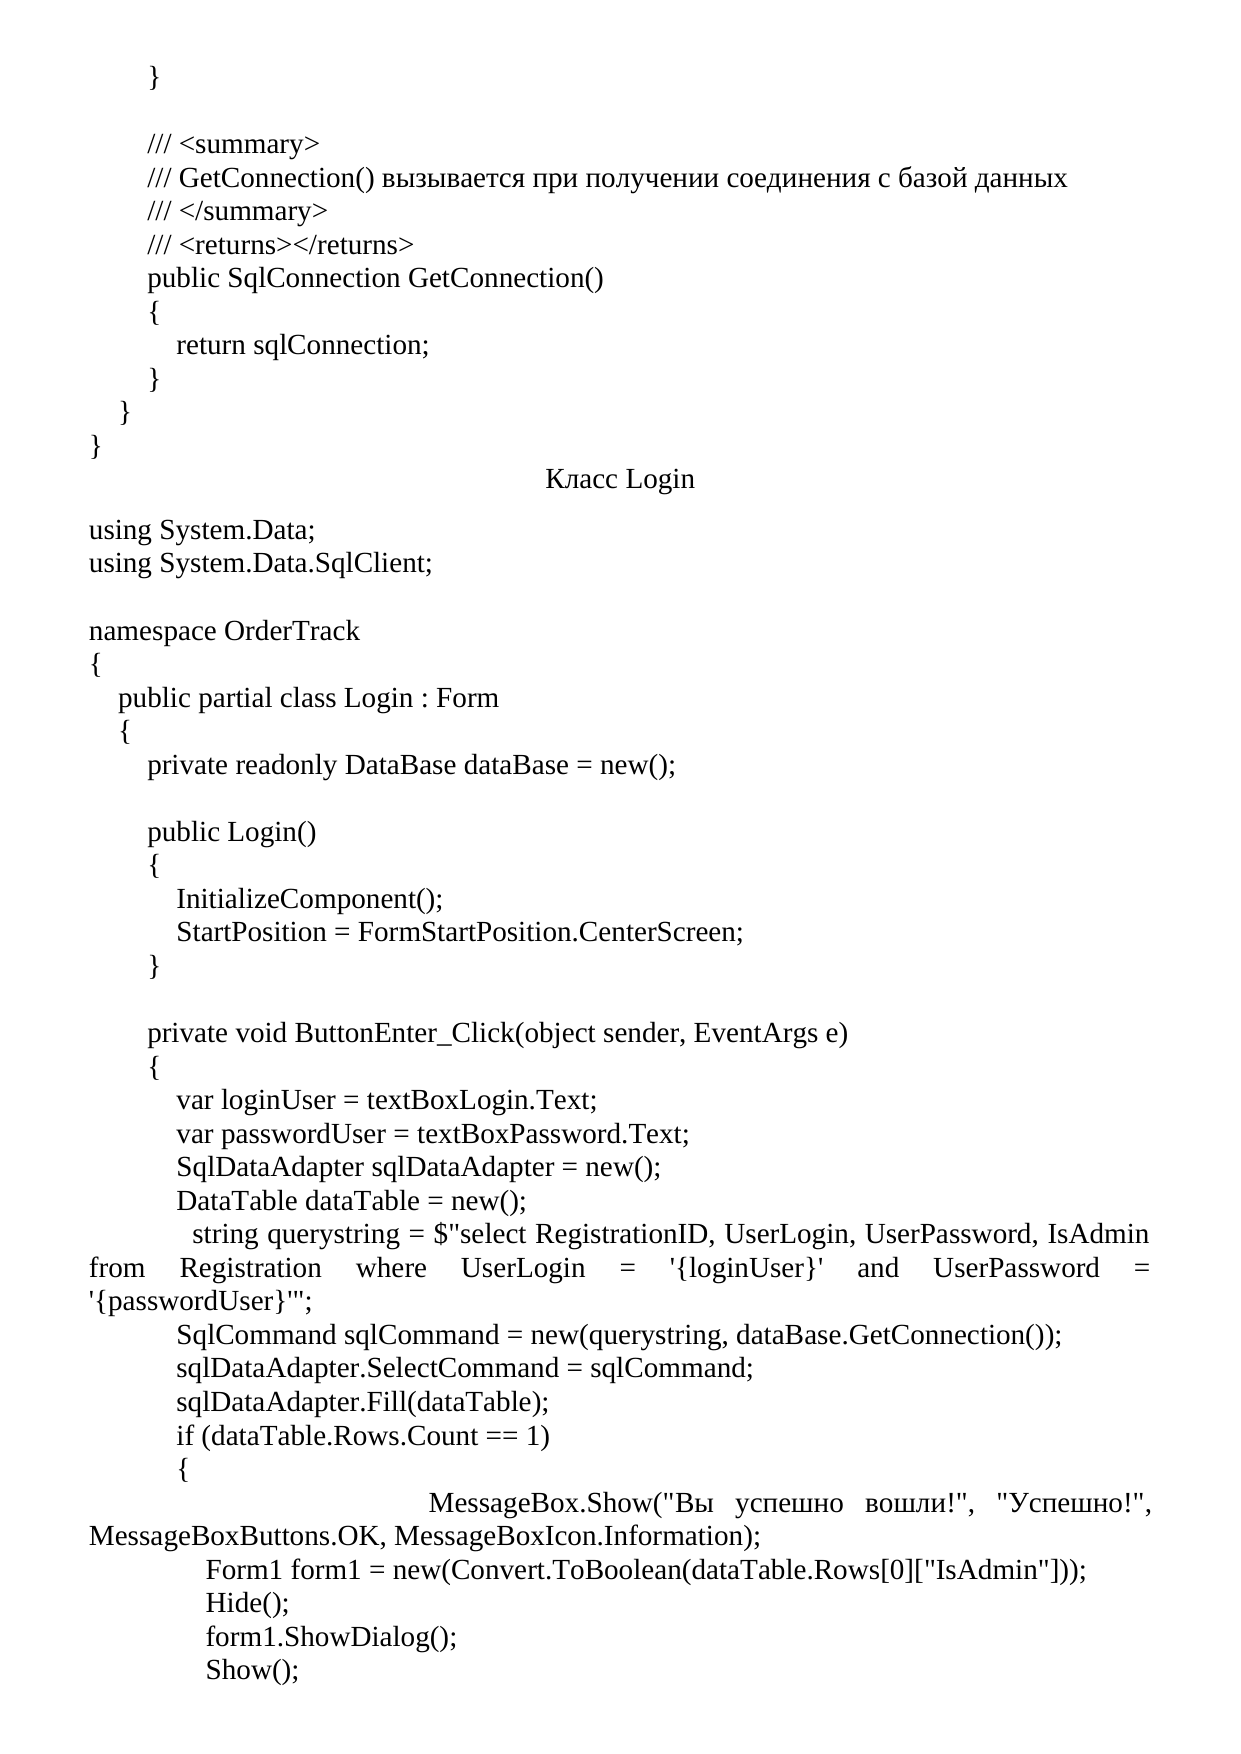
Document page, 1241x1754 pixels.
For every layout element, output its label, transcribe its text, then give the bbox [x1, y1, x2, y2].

text var loginUser = textBoxLogin.Text; [89, 1082, 1152, 1116]
text private void ButtonEnter_Click(object sender, EventArgs e) [89, 1015, 1152, 1049]
text StartPosition = FormStartPosition.CenterScreen; [89, 914, 1152, 948]
text namespace OrderTrack [89, 613, 1152, 646]
text public partial class Login : Form [89, 680, 1152, 713]
text SqlCommand sqlCommand = new(querystring, dataBase.GetConnection()); [89, 1317, 1152, 1351]
text { [89, 646, 1152, 680]
text /// <returns></returns> [89, 227, 1152, 260]
text return sqlConnection; [89, 327, 1152, 361]
text Класс Login [89, 462, 1152, 495]
text DataTable dataTable = new(); [89, 1183, 1152, 1216]
text Hide(); [89, 1585, 1152, 1619]
text } [89, 361, 1152, 394]
text /// <summary> [89, 126, 1152, 160]
text public SqlConnection GetConnection() [89, 260, 1152, 294]
text { [89, 847, 1152, 881]
text SqlDataAdapter sqlDataAdapter = new(); [89, 1149, 1152, 1183]
text { [89, 1451, 1152, 1485]
text using System.Data; [89, 512, 1152, 546]
text form1.ShowDialog(); [89, 1619, 1152, 1652]
text InitializeComponent(); [89, 881, 1152, 914]
text /// GetConnection() вызывается при получении соединения с базой данных [89, 160, 1152, 193]
text Form1 form1 = new(Convert.ToBoolean(dataTable.Rows[0]["IsAdmin"])); [89, 1552, 1152, 1585]
text { [89, 294, 1152, 327]
text sqlDataAdapter.SelectCommand = sqlCommand; [89, 1351, 1152, 1384]
text /// </summary> [89, 193, 1152, 227]
text MessageBox.Show("Вы успешно вошли!", "Успешно!", MessageBoxButtons.OK, MessageBoxIcon.Information); [89, 1485, 1152, 1552]
text Show(); [89, 1652, 1152, 1686]
text } [89, 948, 1152, 982]
text } [89, 59, 1152, 93]
text } [89, 394, 1152, 428]
text string querystring = $"select RegistrationID, UserLogin, UserPassword, IsAdmin from Registration where UserLogin = '{loginUser}' and UserPassword = '{passwordUser}'"; [89, 1216, 1152, 1317]
text sqlDataAdapter.Fill(dataTable); [89, 1384, 1152, 1418]
text } [89, 428, 1152, 462]
text using System.Data.SqlClient; [89, 546, 1152, 579]
text if (dataTable.Rows.Count == 1) [89, 1418, 1152, 1451]
text var passwordUser = textBoxPassword.Text; [89, 1116, 1152, 1149]
text { [89, 713, 1152, 747]
text private readonly DataBase dataBase = new(); [89, 747, 1152, 780]
text { [89, 1049, 1152, 1082]
text public Login() [89, 814, 1152, 847]
